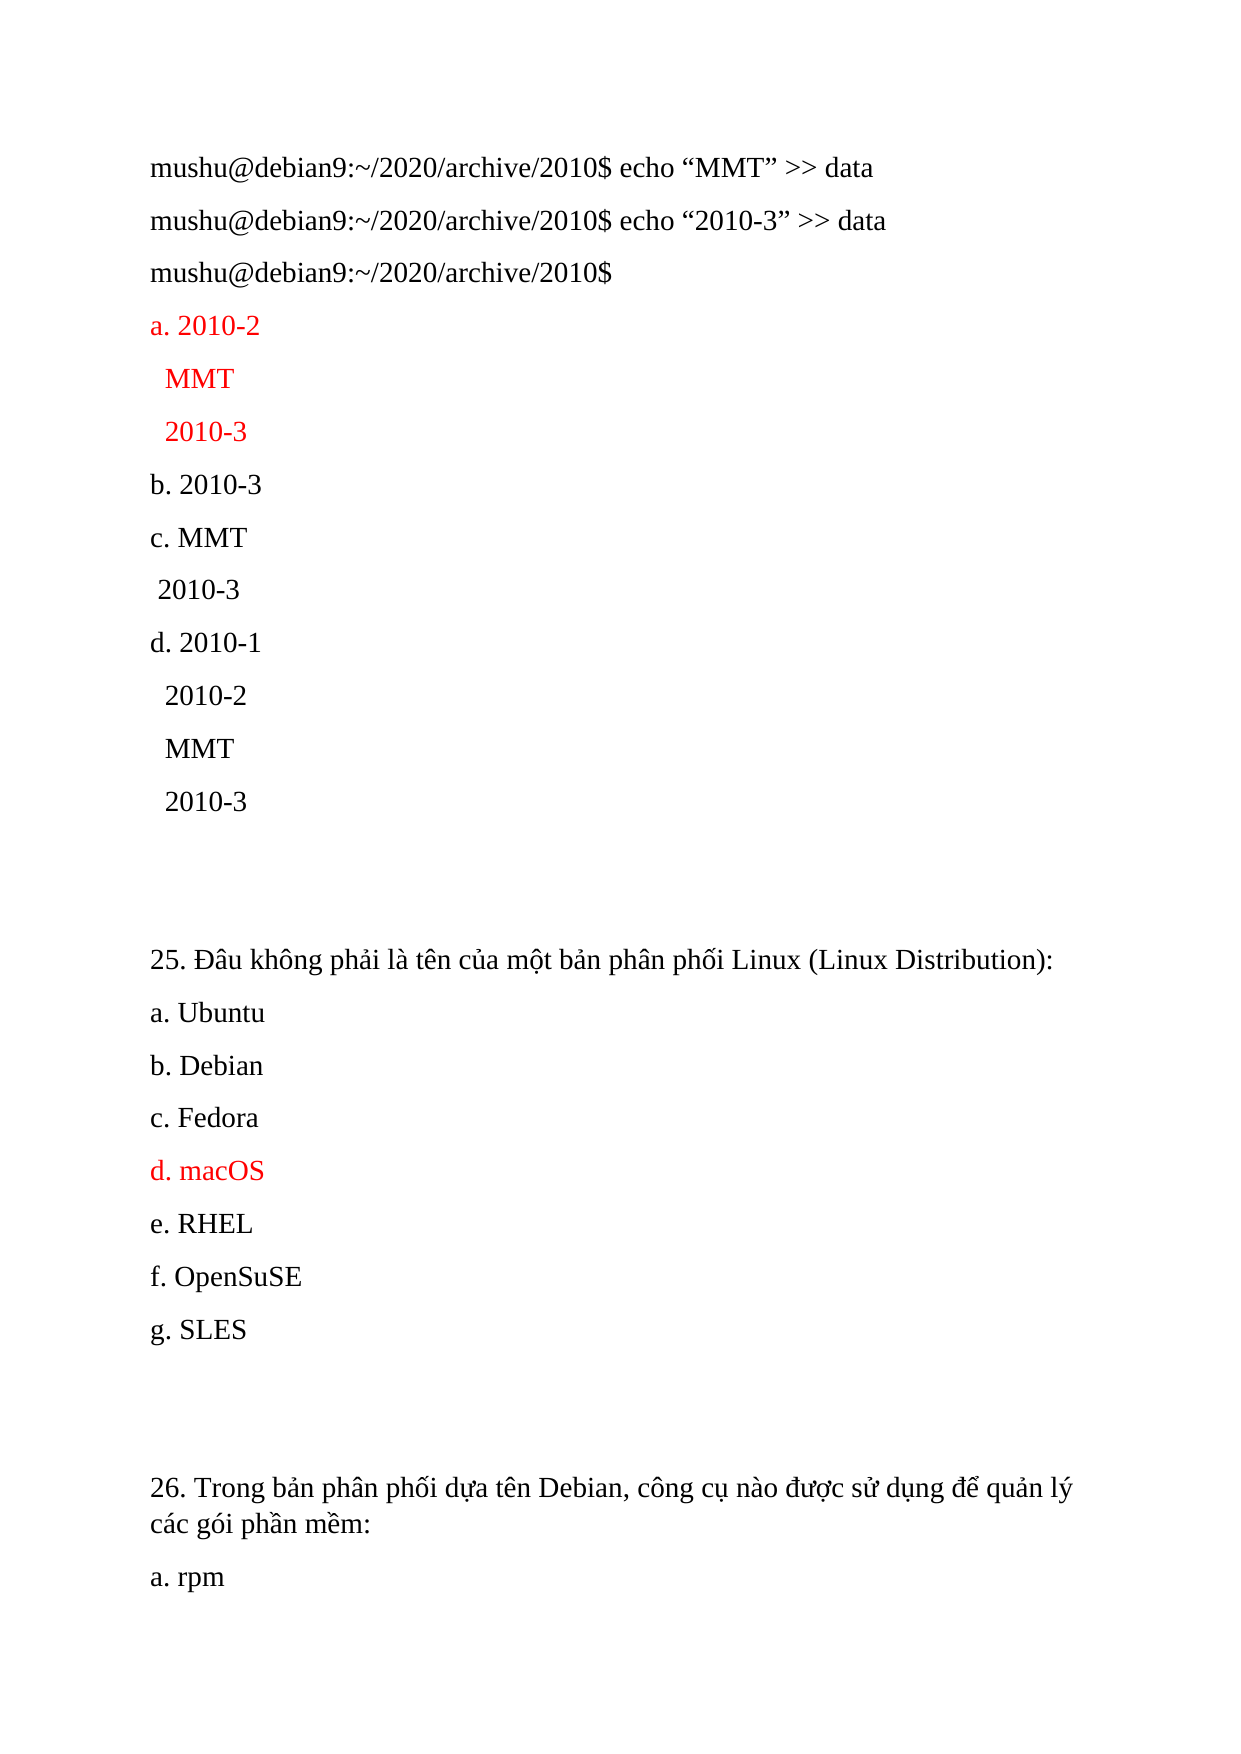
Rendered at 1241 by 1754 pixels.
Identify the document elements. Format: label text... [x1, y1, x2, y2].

text e. RHEL [150, 1206, 1090, 1240]
text a. rpm [150, 1559, 1090, 1593]
text 2010-3 [150, 414, 1090, 448]
text b. Debian [150, 1048, 1090, 1081]
text a. Ubuntu [150, 995, 1090, 1028]
text g. SLES [150, 1312, 1090, 1345]
text c. Fedora [150, 1101, 1090, 1134]
text b. 2010-3 [150, 467, 1090, 500]
text d. 2010-1 [150, 625, 1090, 659]
text mushu@debian9:~/2020/archive/2010$ echo “2010-3” >> data [150, 203, 1090, 236]
text mushu@debian9:~/2020/archive/2010$ echo “MMT” >> data [150, 150, 1090, 183]
text MMT [150, 731, 1090, 764]
text a. 2010-2 [150, 308, 1090, 342]
text 2010-2 [150, 678, 1090, 712]
text 2010-3 [150, 784, 1090, 817]
text mushu@debian9:~/2020/archive/2010$ [150, 256, 1090, 289]
text MMT [150, 361, 1090, 395]
text 25. Đâu không phải là tên của một bản phân phối Linux (Linux Distribution): [150, 942, 1090, 976]
text 26. Trong bản phân phối dựa tên Debian, công cụ nào được sử dụng để quản lý các gói phần mềm: [150, 1470, 1090, 1540]
text 2010-3 [150, 572, 1090, 606]
text f. OpenSuSE [150, 1259, 1090, 1293]
text d. macOS [150, 1153, 1090, 1187]
text c. MMT [150, 520, 1090, 553]
